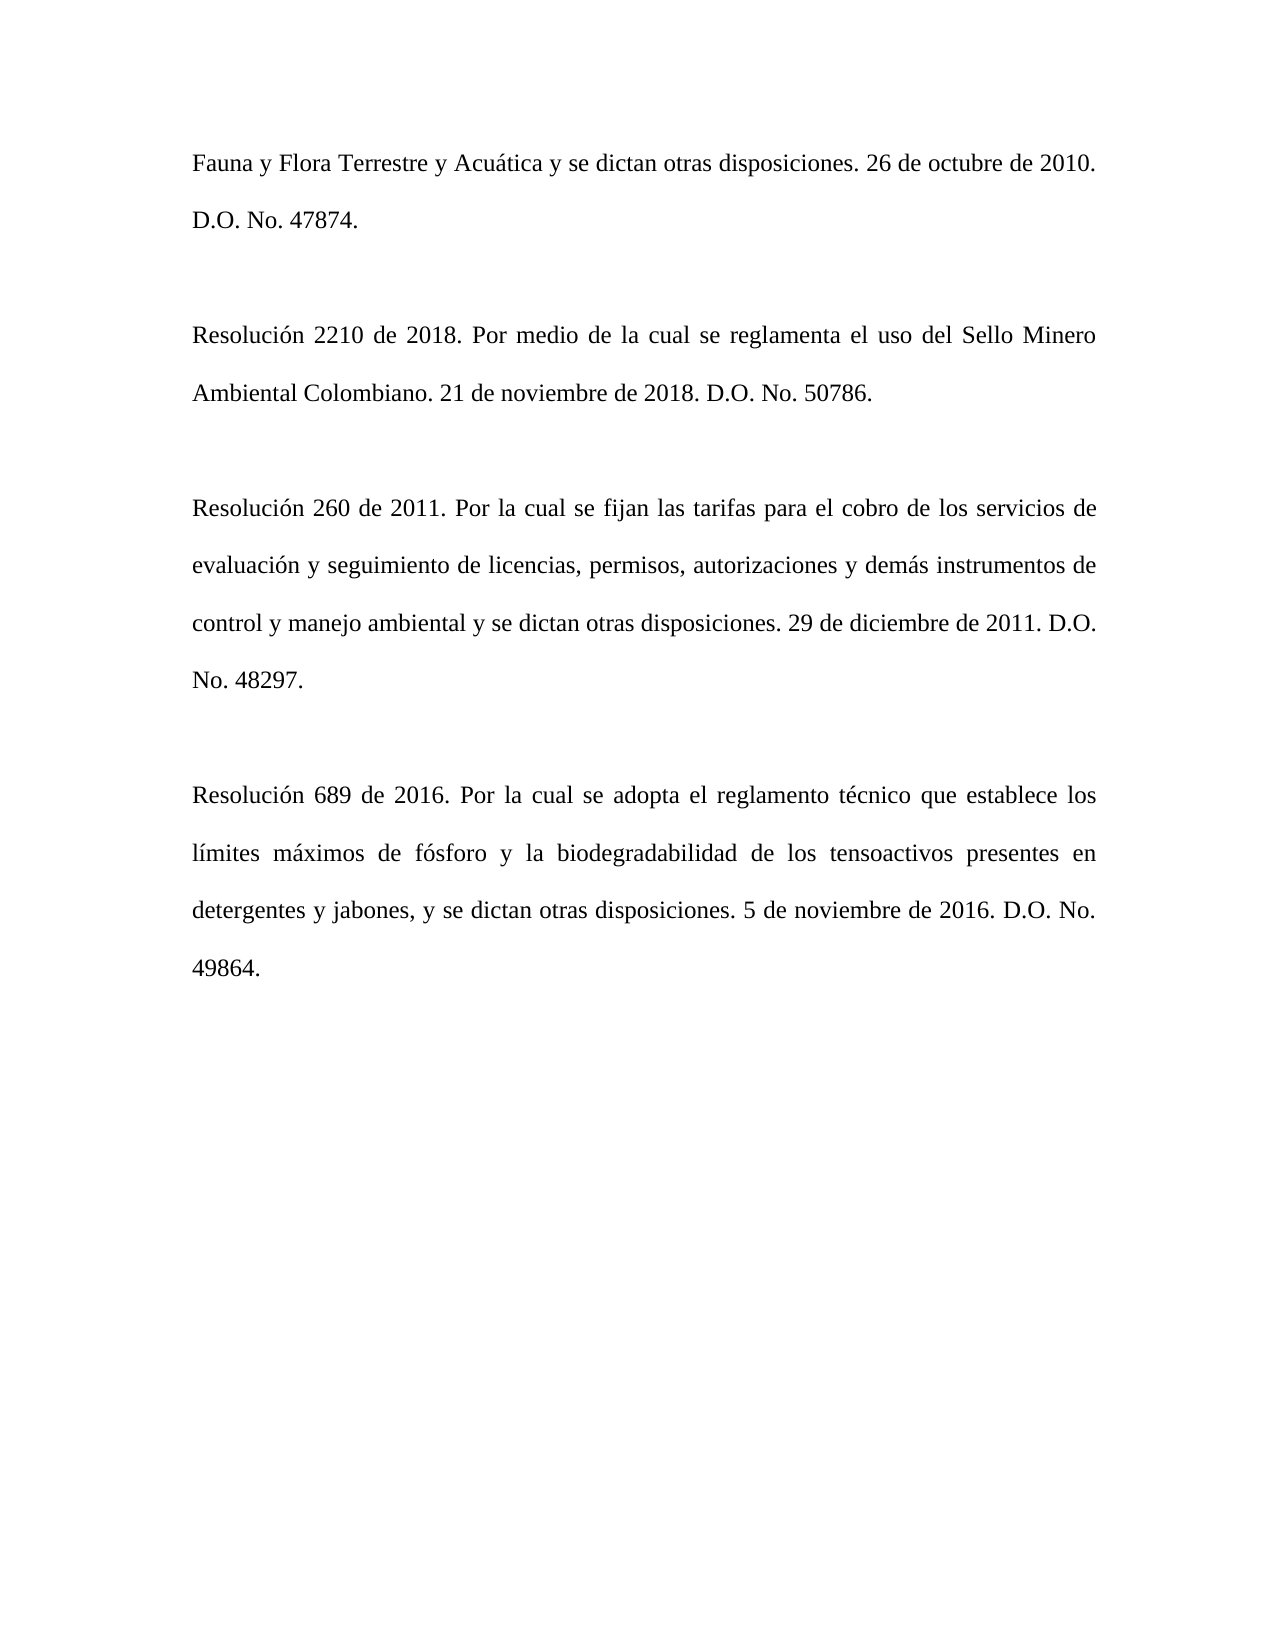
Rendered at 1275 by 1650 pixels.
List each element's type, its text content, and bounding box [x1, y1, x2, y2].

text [192, 148, 1098, 234]
text Resolución 689 de 2016. Por la cual se adopta el reglamento técnico que establece los límites máximos de fósforo y la biodegradabilidad de los tensoactivos presentes en detergentes y jabones, y se dictan otras disposiciones. 5 de noviembre de 2016. D.O. No. 49864. [192, 780, 1098, 981]
text Resolución 2210 de 2018. Por medio de la cual se reglamenta el uso del Sello Minero Ambiental Colombiano. 21 de noviembre de 2018. D.O. No. 50786. [192, 320, 1098, 406]
text Resolución 260 de 2011. Por la cual se fijan las tarifas para el cobro de los servicios de evaluación y seguimiento de licencias, permisos, autorizaciones y demás instrumentos de control y manejo ambiental y se dictan otras disposiciones. 29 de diciembre de 2011. D.O. No. 48297. [192, 493, 1098, 694]
